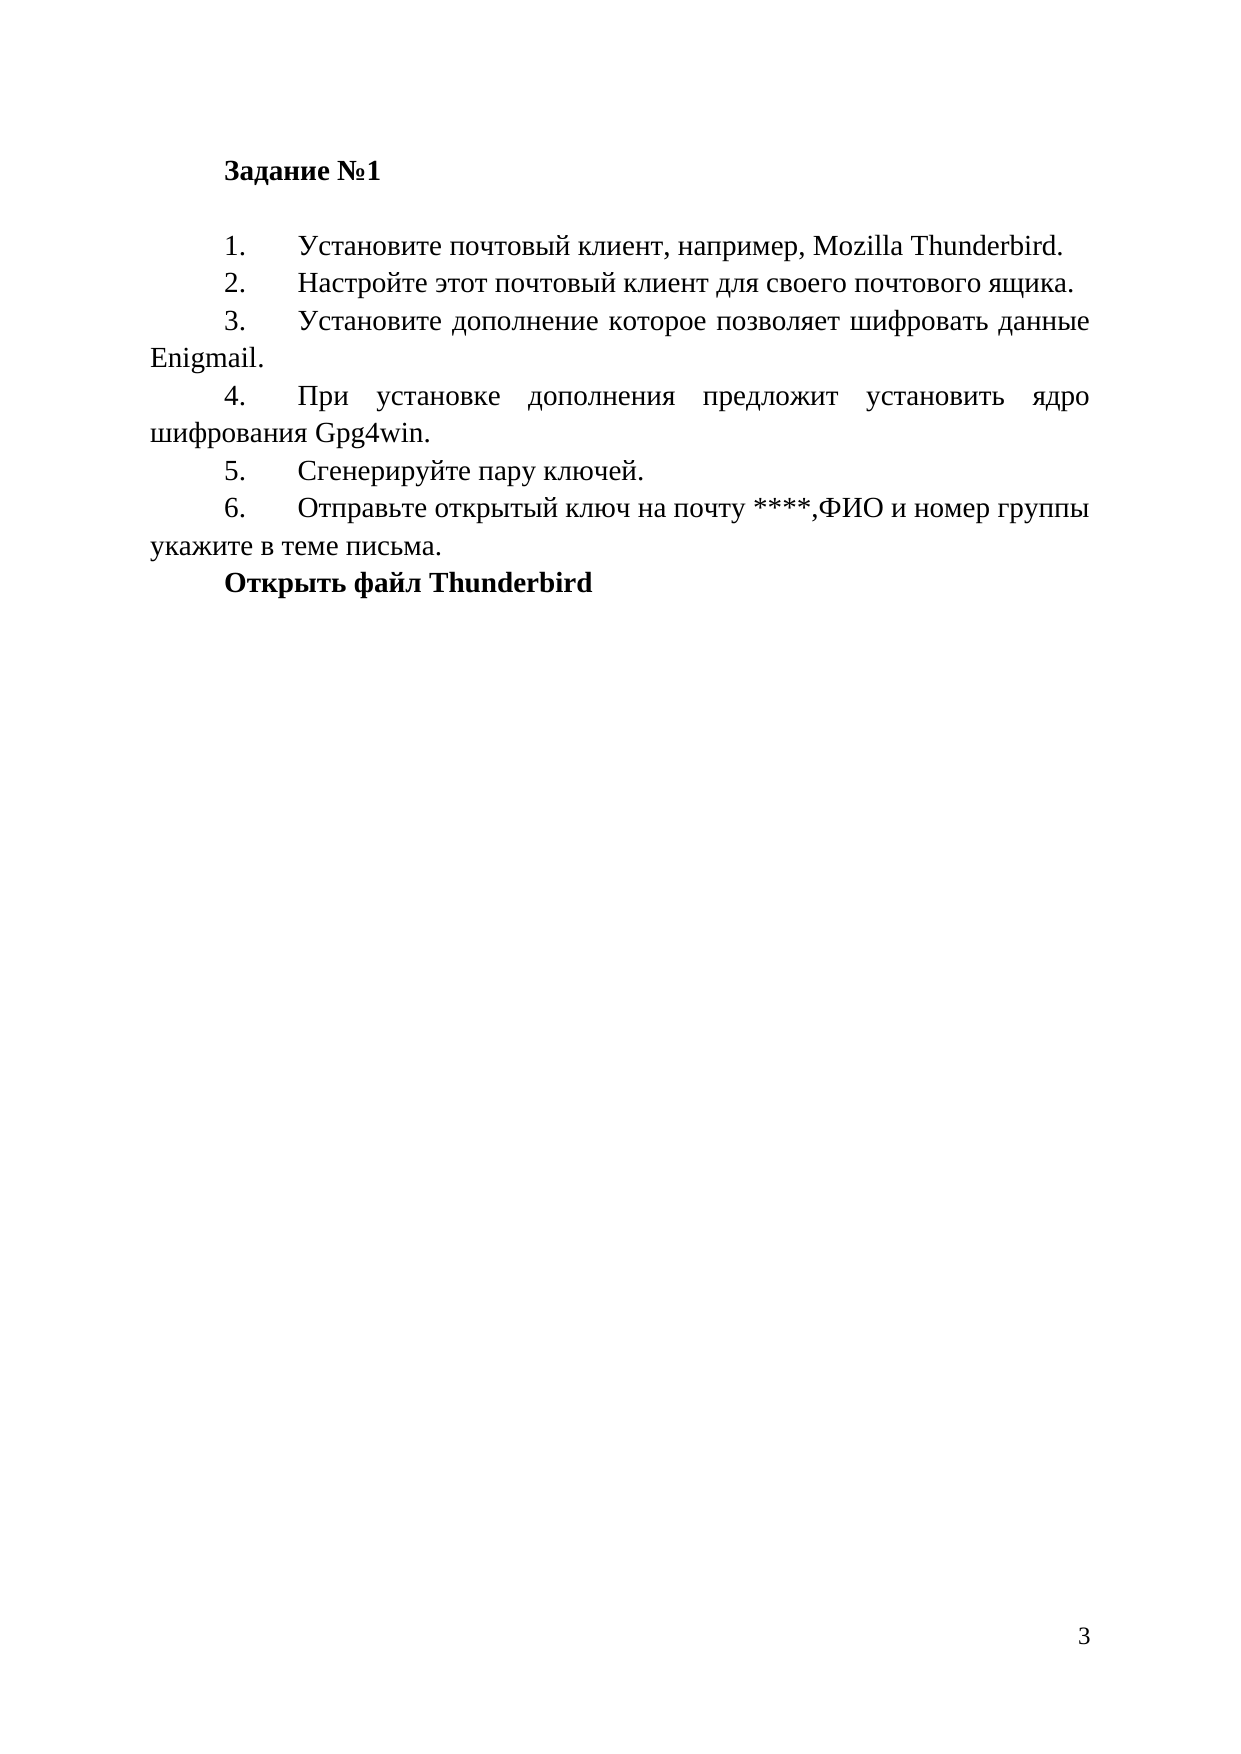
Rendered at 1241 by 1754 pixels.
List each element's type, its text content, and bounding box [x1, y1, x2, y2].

list При установке дополнения предложит установить ядро шифрования Gpg4win. [150, 375, 1090, 450]
list Установите почтовый клиент, например, Mozilla Thunderbird. [150, 225, 1090, 262]
list Настройте этот почтовый клиент для своего почтового ящика. [150, 262, 1090, 300]
list Открыть файл Thunderbird [224, 562, 1090, 600]
list Сгенерируйте пару ключей. [150, 450, 1090, 487]
text Задание №1 [150, 150, 1090, 187]
list Установите дополнение которое позволяет шифровать данные Enigmail. [150, 300, 1090, 375]
list Отправьте открытый ключ на почту ****,ФИО и номер группы укажите в теме письма. [150, 487, 1090, 562]
